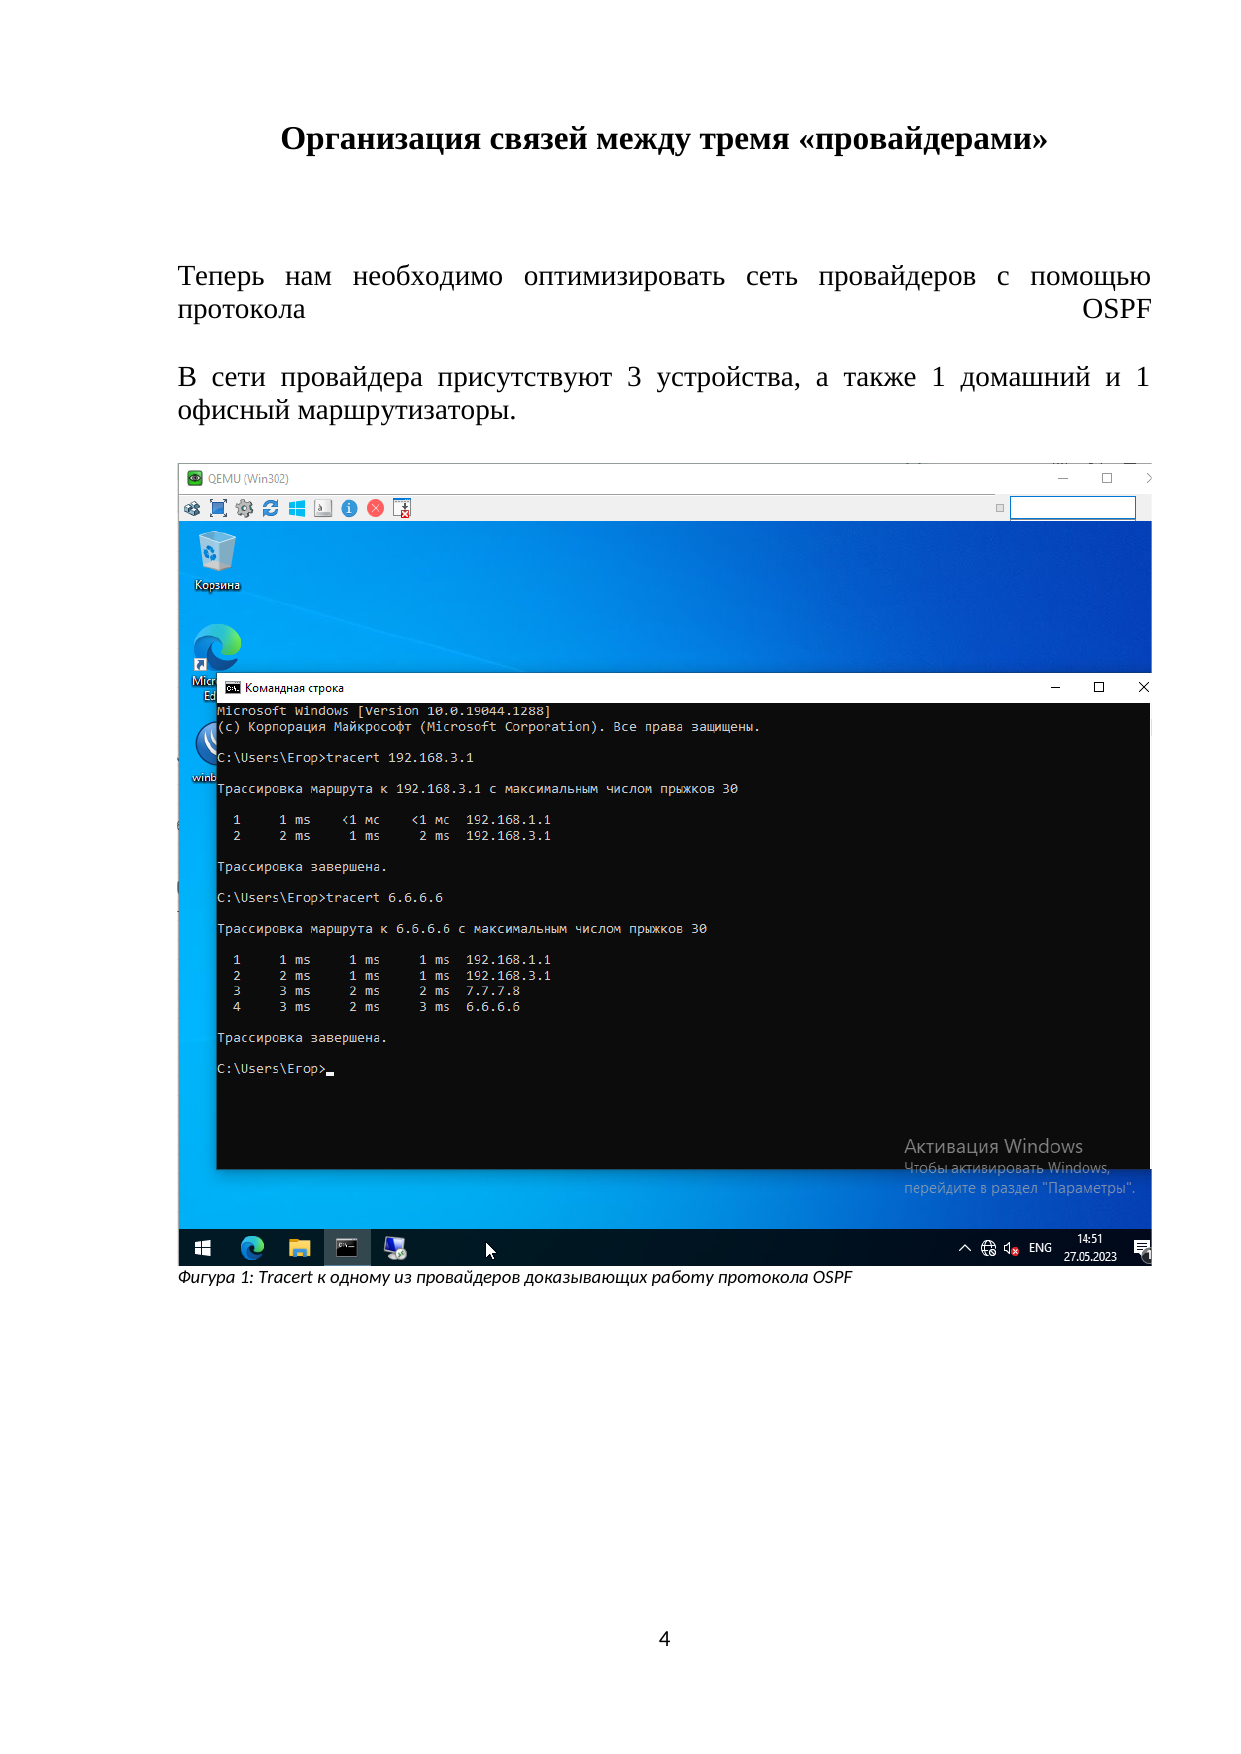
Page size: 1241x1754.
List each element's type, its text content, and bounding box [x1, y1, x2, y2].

subtitle Организация связей между тремя «провайдерами» [177, 118, 1152, 156]
text Теперь нам необходимо оптимизировать сеть провайдеров с помощью протокола OSPF В сети провайдера присутствуют 3 устройства, а также 1 домашний и 1 офисный маршрутизаторы. [177, 258, 1152, 426]
picture [177, 463, 1152, 1266]
